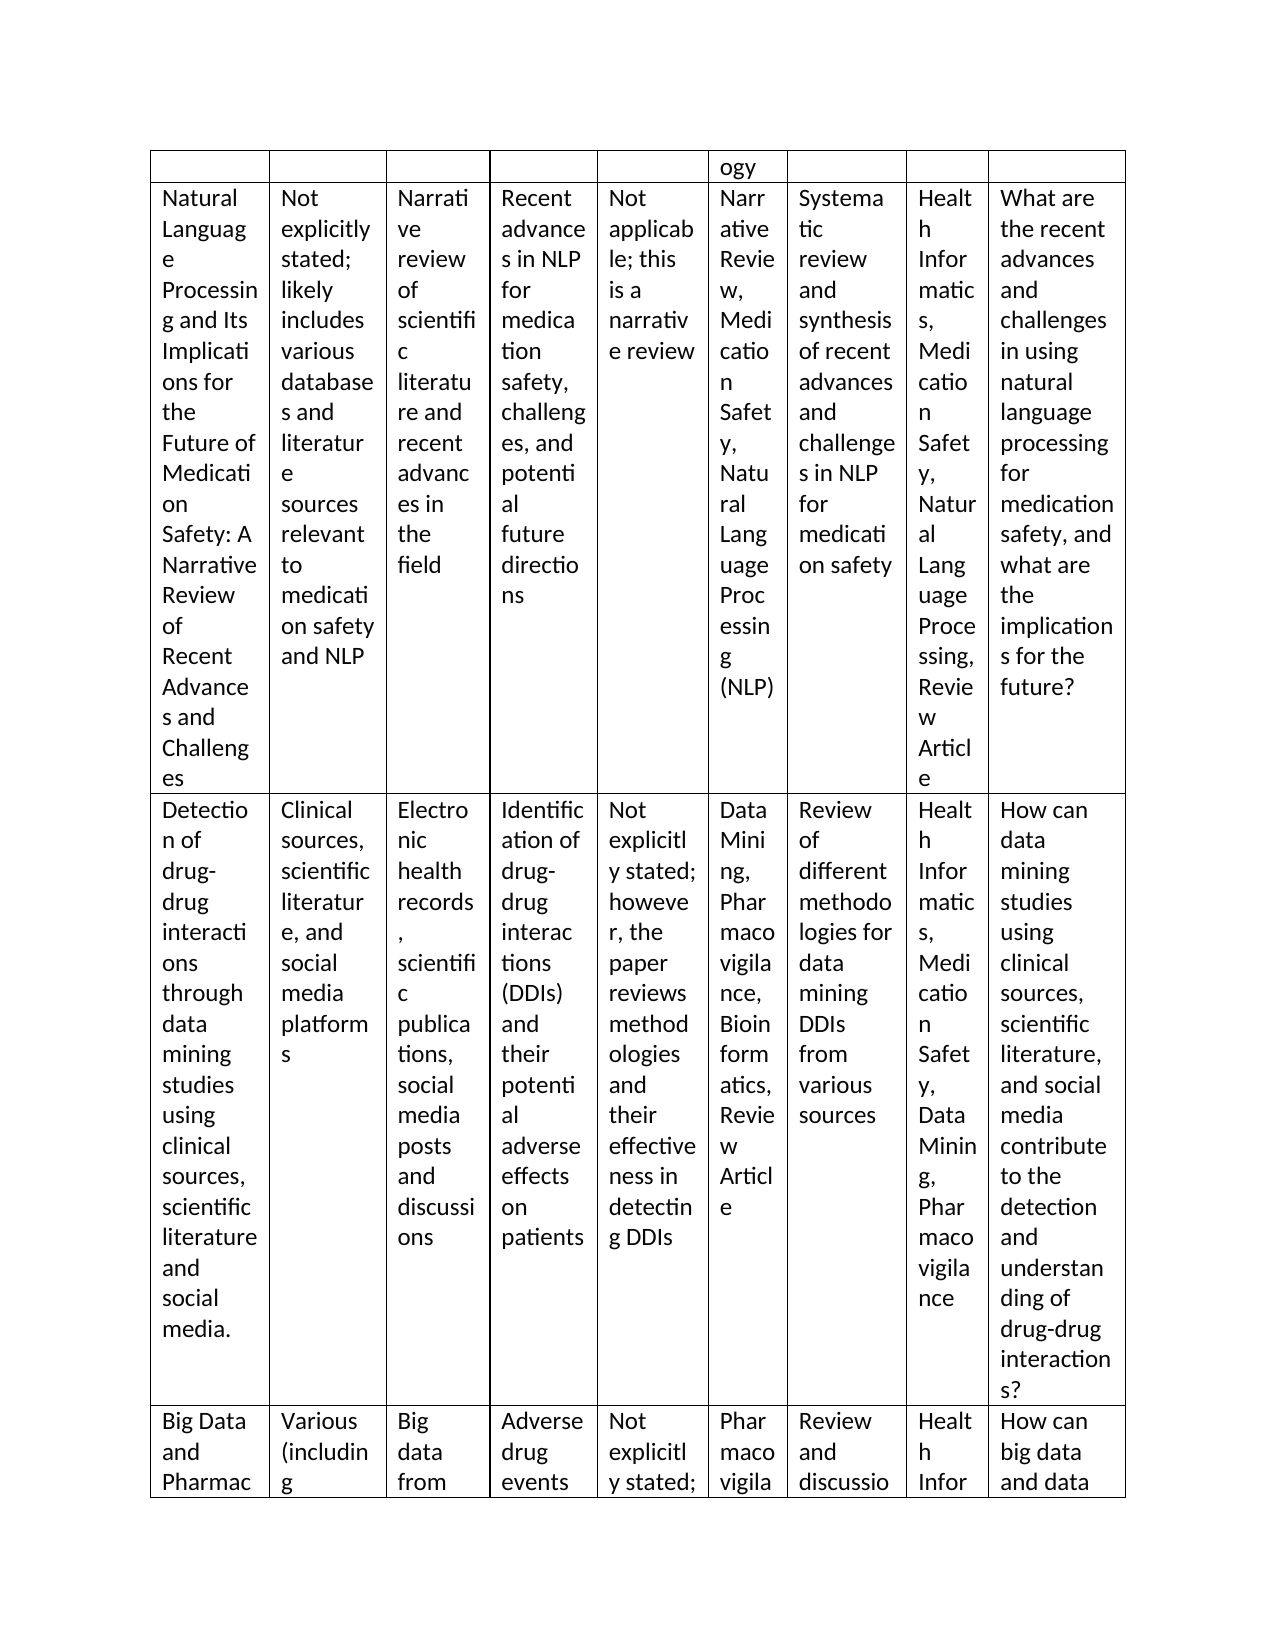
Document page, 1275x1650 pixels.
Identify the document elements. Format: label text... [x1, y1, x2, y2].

table_cell Not applicable; this is a narrative review [598, 183, 708, 793]
table_cell Health Informatics, Medication Safety, Data Mining, Pharmacovigilance [907, 794, 988, 1404]
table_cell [598, 151, 708, 182]
table_cell Health Informatics, Medication Safety, Natural Language Processing, Review Article [907, 183, 988, 793]
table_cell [387, 151, 489, 182]
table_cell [907, 1406, 988, 1497]
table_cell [151, 151, 269, 182]
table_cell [788, 151, 906, 182]
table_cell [270, 151, 386, 182]
table_cell Detection of drug-drug interactions through data mining studies using clinical sources, scientific literature and social media. [151, 794, 269, 1404]
table_cell Not explicitly stated; likely includes various databases and literature sources relevant to medication safety and NLP [270, 183, 386, 793]
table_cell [270, 1406, 386, 1497]
table_cell Electronic health records, scientific publications, social media posts and discussions [387, 794, 489, 1404]
table_cell Narrative Review, Medication Safety, Natural Language Processing (NLP) [709, 183, 787, 793]
table_cell Natural Language Processing and Its Implications for the Future of Medication Safety: A Narrative Review of Recent Advances and Challenges [151, 183, 269, 793]
table_cell Identification of drug-drug interactions (DDIs) and their potential adverse effects on patients [491, 794, 597, 1404]
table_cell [387, 1406, 489, 1497]
table_cell Systematic review and synthesis of recent advances and challenges in NLP for medication safety [788, 183, 906, 793]
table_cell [598, 1406, 708, 1497]
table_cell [709, 1406, 787, 1497]
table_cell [989, 151, 1125, 182]
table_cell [907, 151, 988, 182]
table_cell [709, 151, 787, 182]
table_cell Data Mining, Pharmacovigilance, Bioinformatics, Review Article [709, 794, 787, 1404]
table_cell Not explicitly stated; however, the paper reviews methodologies and their effectiveness in detecting DDIs [598, 794, 708, 1404]
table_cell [989, 1406, 1125, 1497]
table_cell Recent advances in NLP for medication safety, challenges, and potential future directions [491, 183, 597, 793]
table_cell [491, 1406, 597, 1497]
table_cell Review of different methodologies for data mining DDIs from various sources [788, 794, 906, 1404]
table_cell What are the recent advances and challenges in using natural language processing for medication safety, and what are the implications for the future? [989, 183, 1125, 793]
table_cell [151, 1406, 269, 1497]
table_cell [491, 151, 597, 182]
table_cell Clinical sources, scientific literature, and social media platforms [270, 794, 386, 1404]
table_cell Narrative review of scientific literature and recent advances in the field [387, 183, 489, 793]
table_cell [788, 1406, 906, 1497]
table_cell How can data mining studies using clinical sources, scientific literature, and social media contribute to the detection and understanding of drug-drug interactions? [989, 794, 1125, 1404]
